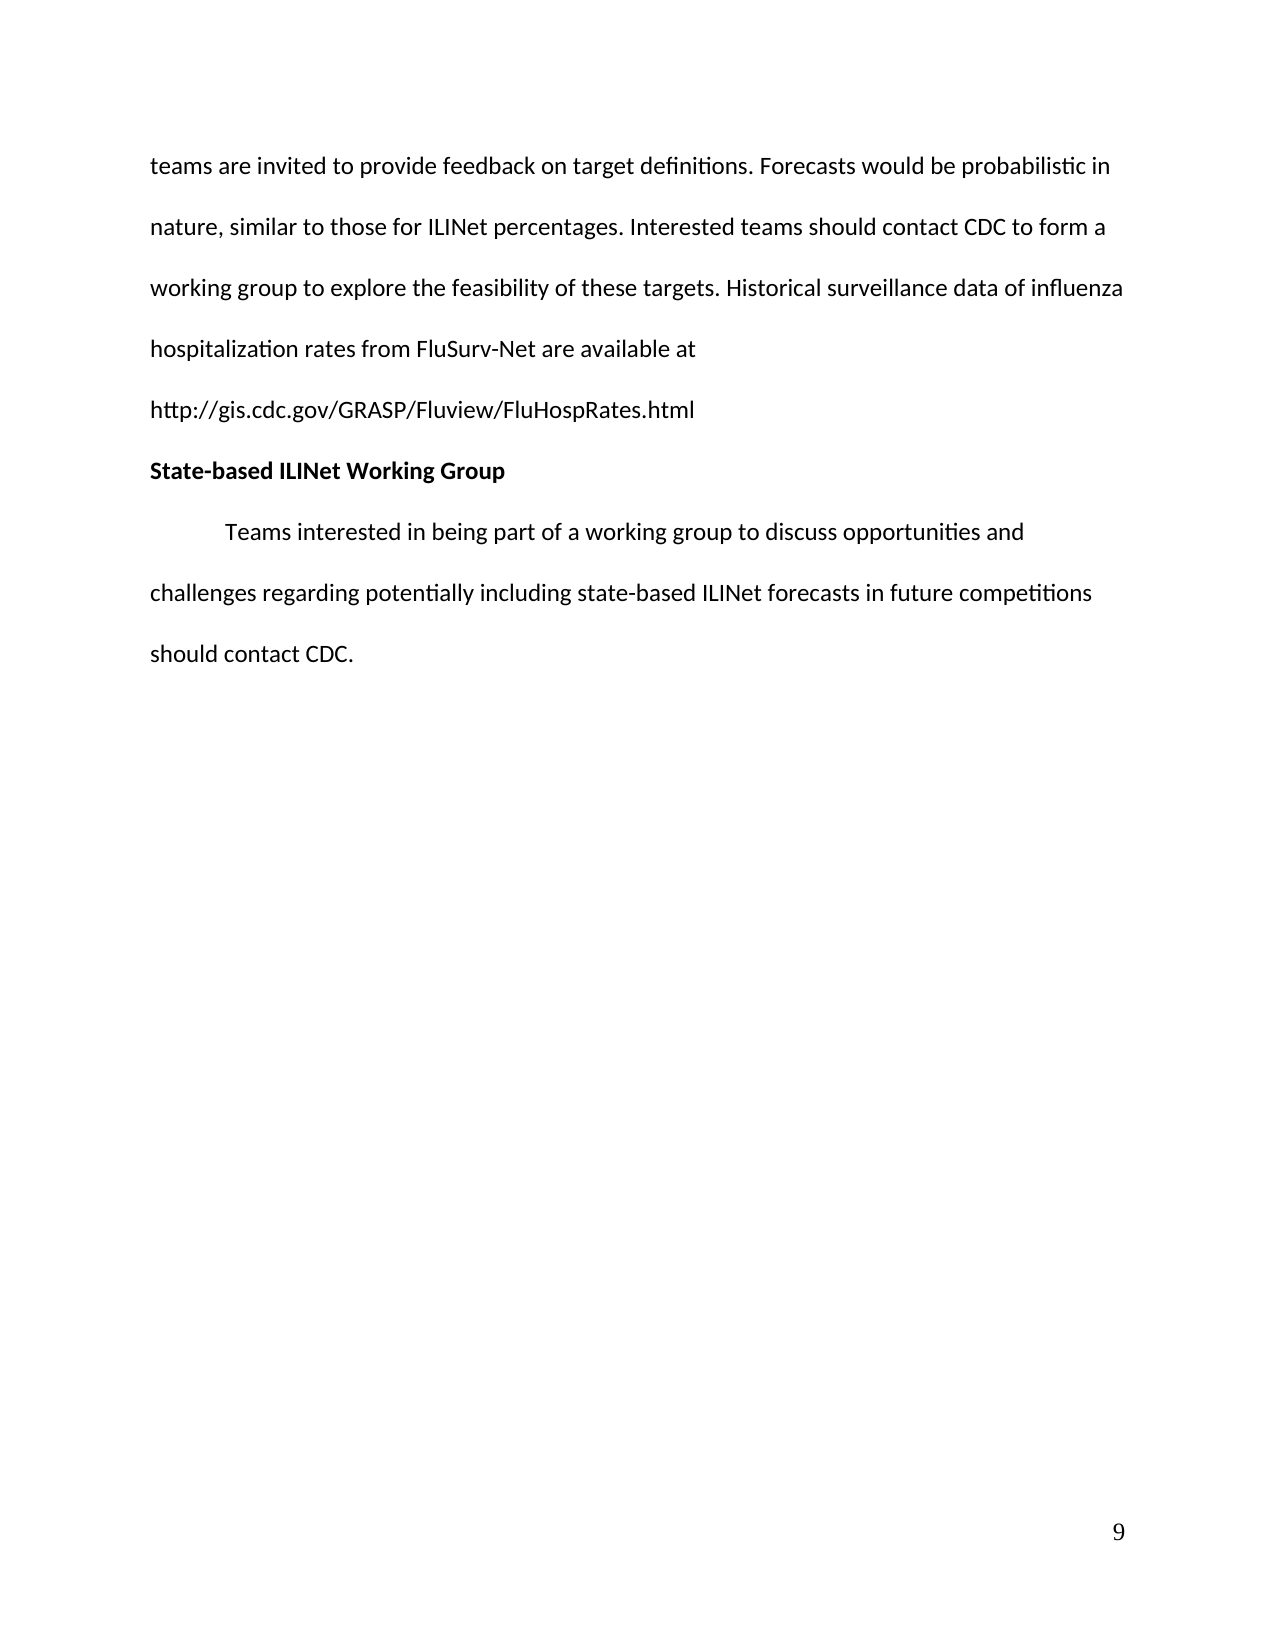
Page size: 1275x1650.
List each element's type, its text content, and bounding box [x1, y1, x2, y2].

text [150, 150, 1125, 425]
text Teams interested in being part of a working group to discuss opportunities and challenges regarding potentially including state-based ILINet forecasts in future competitions should contact CDC. [150, 516, 1125, 669]
text State-based ILINet Working Group [150, 455, 1125, 486]
